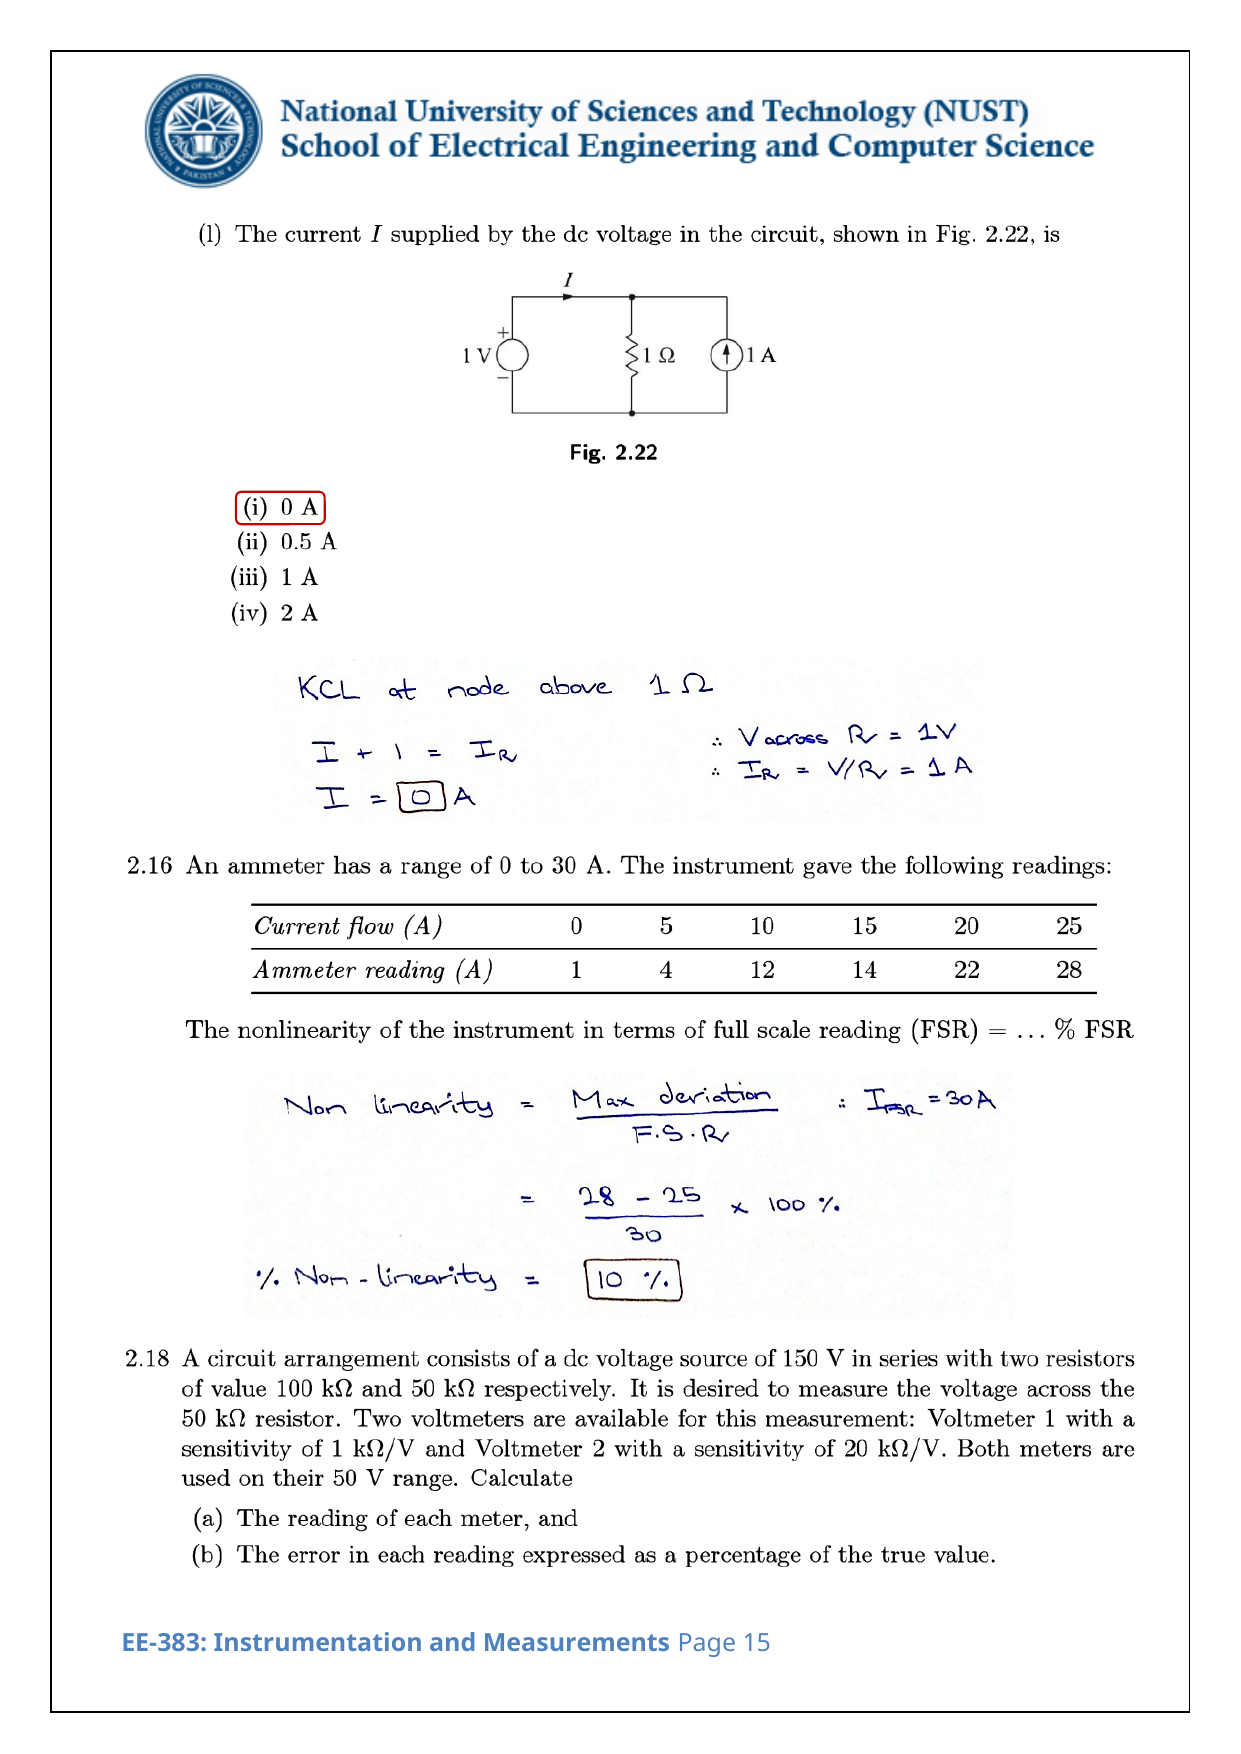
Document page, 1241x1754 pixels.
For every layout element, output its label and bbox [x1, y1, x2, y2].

picture [245, 1070, 1013, 1319]
picture [121, 848, 1139, 1046]
picture [132, 68, 1108, 199]
picture [194, 218, 1065, 633]
picture [121, 1345, 1139, 1577]
picture [274, 657, 984, 823]
